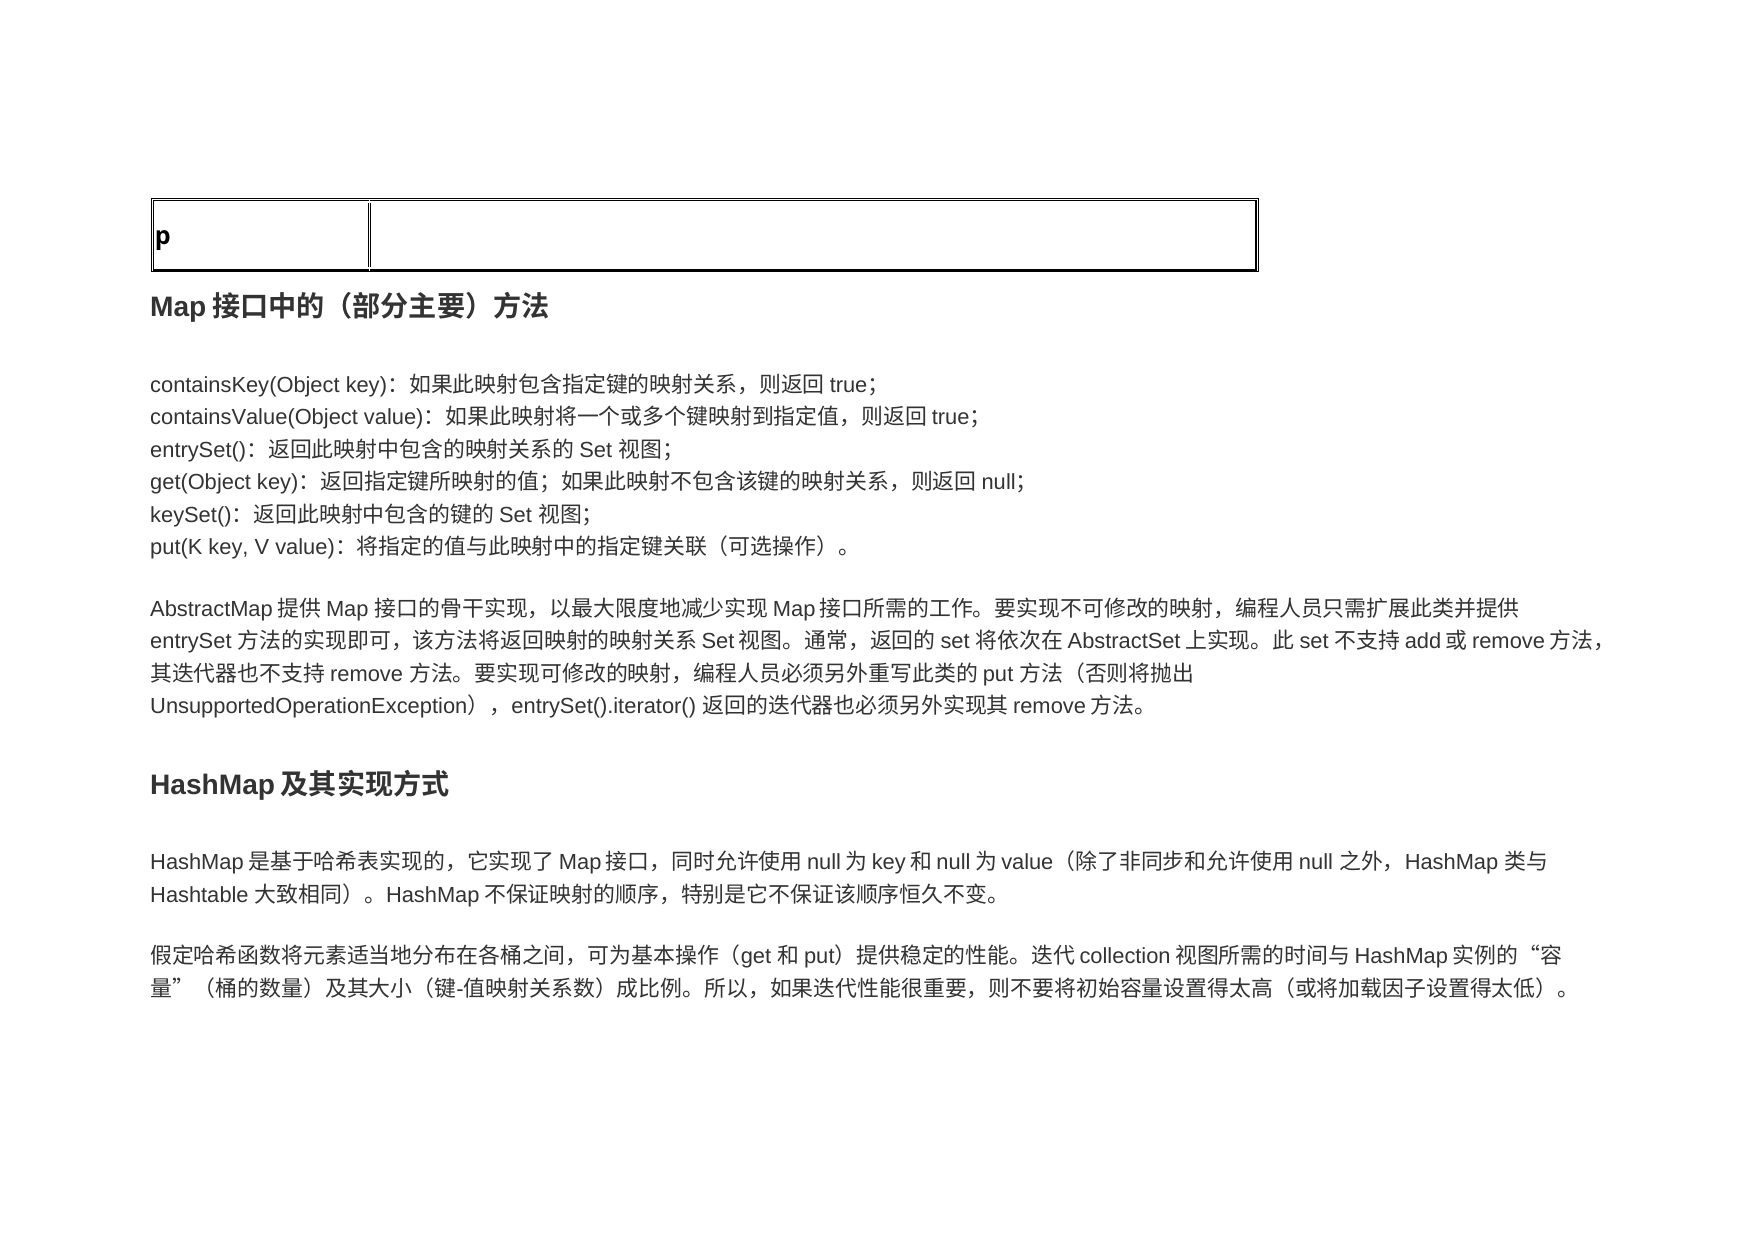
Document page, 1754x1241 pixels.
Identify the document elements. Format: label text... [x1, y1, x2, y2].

text containsKey(Object key)：如果此映射包含指定键的映射关系，则返回 true； containsValue(Object value)：如果此映射将一个或多个键映射到指定值，则返回 true； entrySet()：返回此映射中包含的映射关系的 Set 视图； get(Object key)：返回指定键所映射的值；如果此映射不包含该键的映射关系，则返回 null； keySet()：返回此映射中包含的键的 Set 视图； put(K key, V value)：将指定的值与此映射中的指定键关联（可选操作）。 [150, 366, 1604, 561]
subtitle HashMap及其实现方式 [150, 750, 1604, 815]
text 假定哈希函数将元素适当地分布在各桶之间，可为基本操作（get 和 put）提供稳定的性能。迭代collection视图所需的时间与HashMap实例的“容量”（桶的数量）及其大小（键-值映射关系数）成比例。所以，如果迭代性能很重要，则不要将初始容量设置得太高（或将加载因子设置得太低）。 [150, 938, 1604, 1003]
table_cell IdentityHashMap [154, 201, 369, 269]
subtitle Map接口中的（部分主要）方法 [150, 272, 1604, 337]
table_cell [370, 201, 1255, 269]
text HashMap是基于哈希表实现的，它实现了Map接口，同时允许使用null为key和null为value（除了非同步和允许使用 null 之外，HashMap 类与 Hashtable 大致相同）。HashMap不保证映射的顺序，特别是它不保证该顺序恒久不变。 [150, 844, 1604, 909]
text AbstractMap提供 Map 接口的骨干实现，以最大限度地减少实现Map接口所需的工作。要实现不可修改的映射，编程人员只需扩展此类并提供 entrySet 方法的实现即可，该方法将返回映射的映射关系Set视图。通常，返回的 set 将依次在AbstractSet上实现。此 set 不支持add或remove方法，其迭代器也不支持 remove 方法。要实现可修改的映射，编程人员必须另外重写此类的 put 方法（否则将抛出 UnsupportedOperationException），entrySet().iterator() 返回的迭代器也必须另外实现其remove方法。 [150, 591, 1604, 721]
